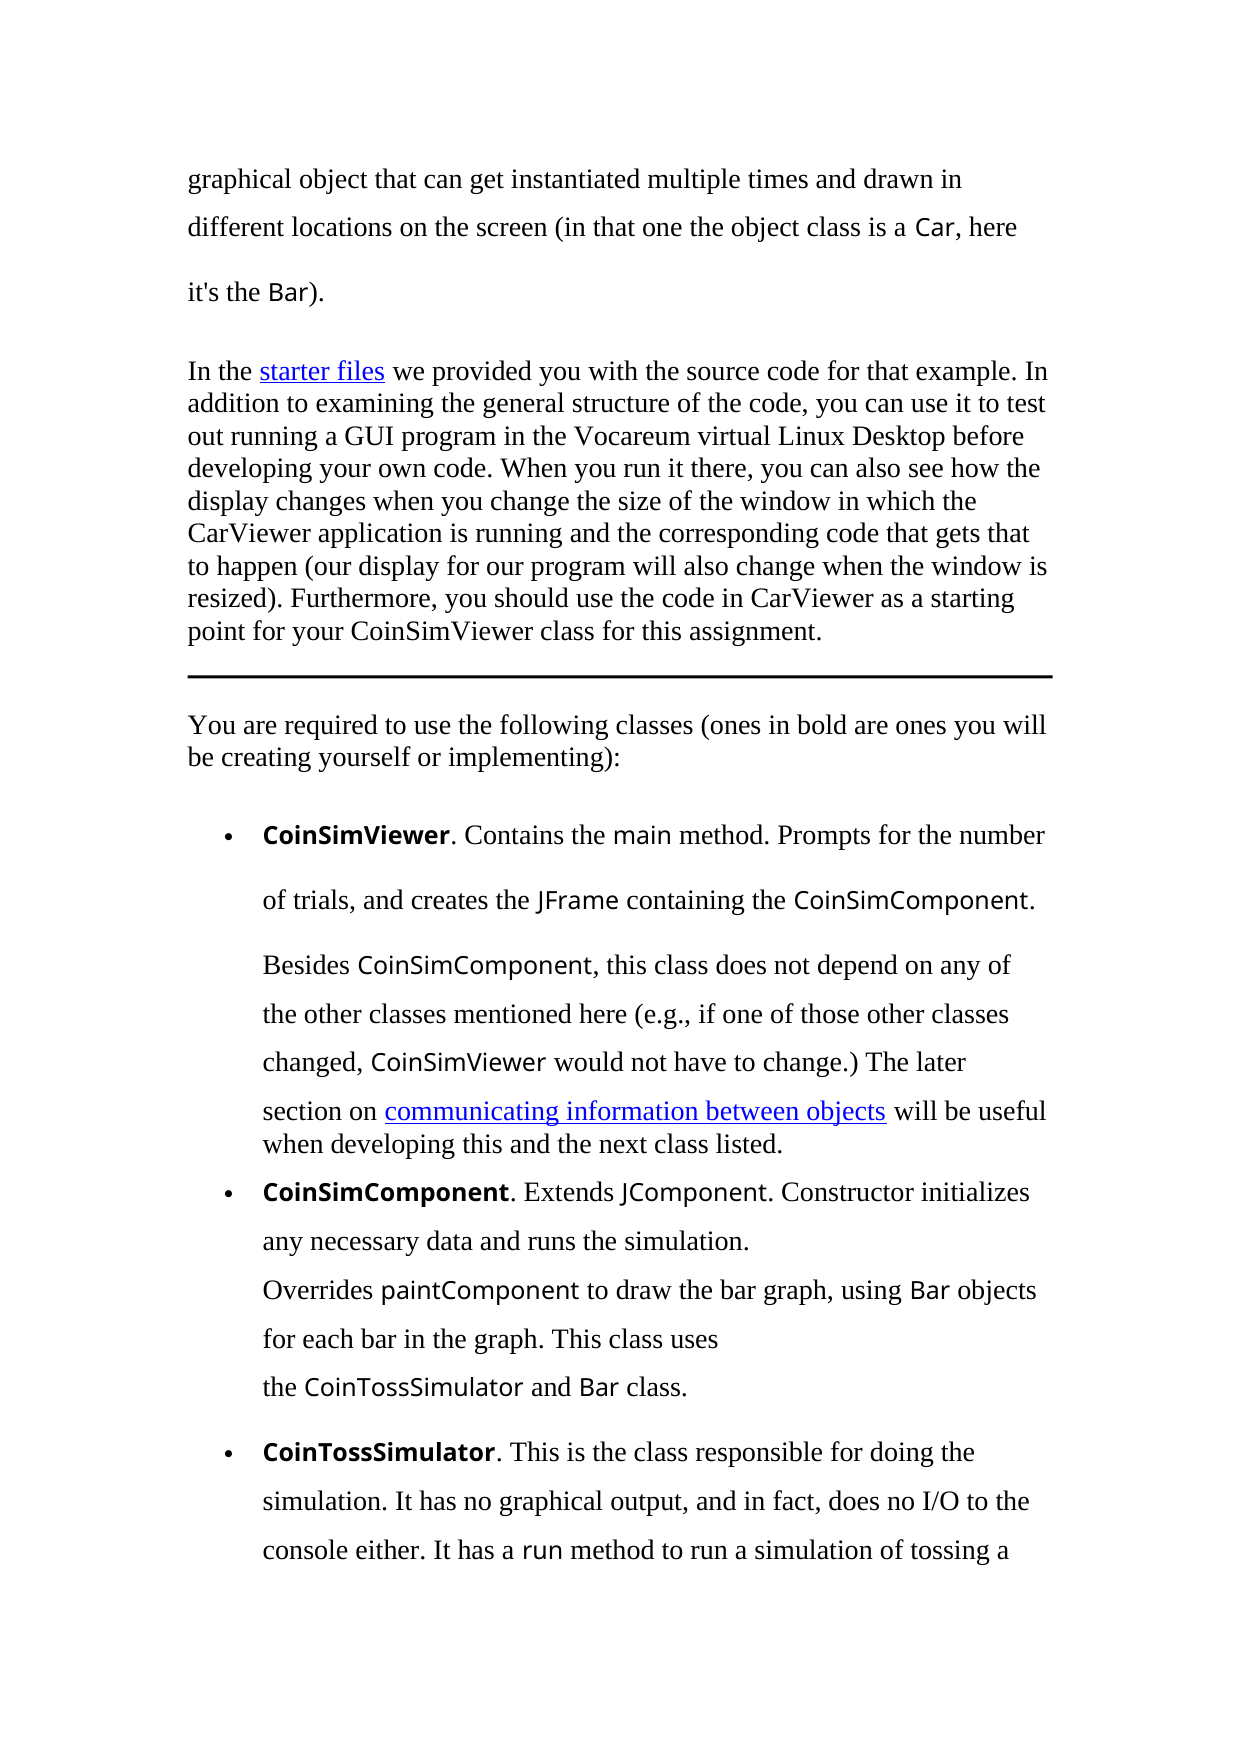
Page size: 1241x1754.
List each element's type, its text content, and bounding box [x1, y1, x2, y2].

text You are required to use the following classes (ones in bold are ones you will be creating yourself or implementing): [622, 708, 1053, 773]
list CoinSimViewer. Contains the main method. Prompts for the number of trials, and creates the JFrame containing the CoinSimComponent. Besides CoinSimComponent, this class does not depend on any of the other classes mentioned here (e.g., if one of those other classes changed, CoinSimViewer would not have to change.) The later section on communicating information between objects will be useful when developing this and the next class listed. [225, 802, 1053, 1159]
list CoinSimComponent. Extends JComponent. Constructor initializes any necessary data and runs the simulation. Overrides paintComponent to draw the bar graph, using Bar objects for each bar in the graph. This class uses the CoinTossSimulator and Bar class. [225, 1159, 1053, 1419]
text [187, 162, 1053, 324]
text In the starter files we provided you with the source code for that example. In addition to examining the general structure of the code, you can use it to test out running a GUI program in the Vocareum virtual Linux Desktop before developing your own code. When you run it there, you can also see how the display changes when you change the size of the window in which the CarViewer application is running and the corresponding code that gets that to happen (our display for our program will also change when the window is resized). Furthermore, you should use the code in CarViewer as a starting point for your CoinSimViewer class for this assignment. [187, 354, 1053, 646]
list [225, 1419, 1053, 1582]
